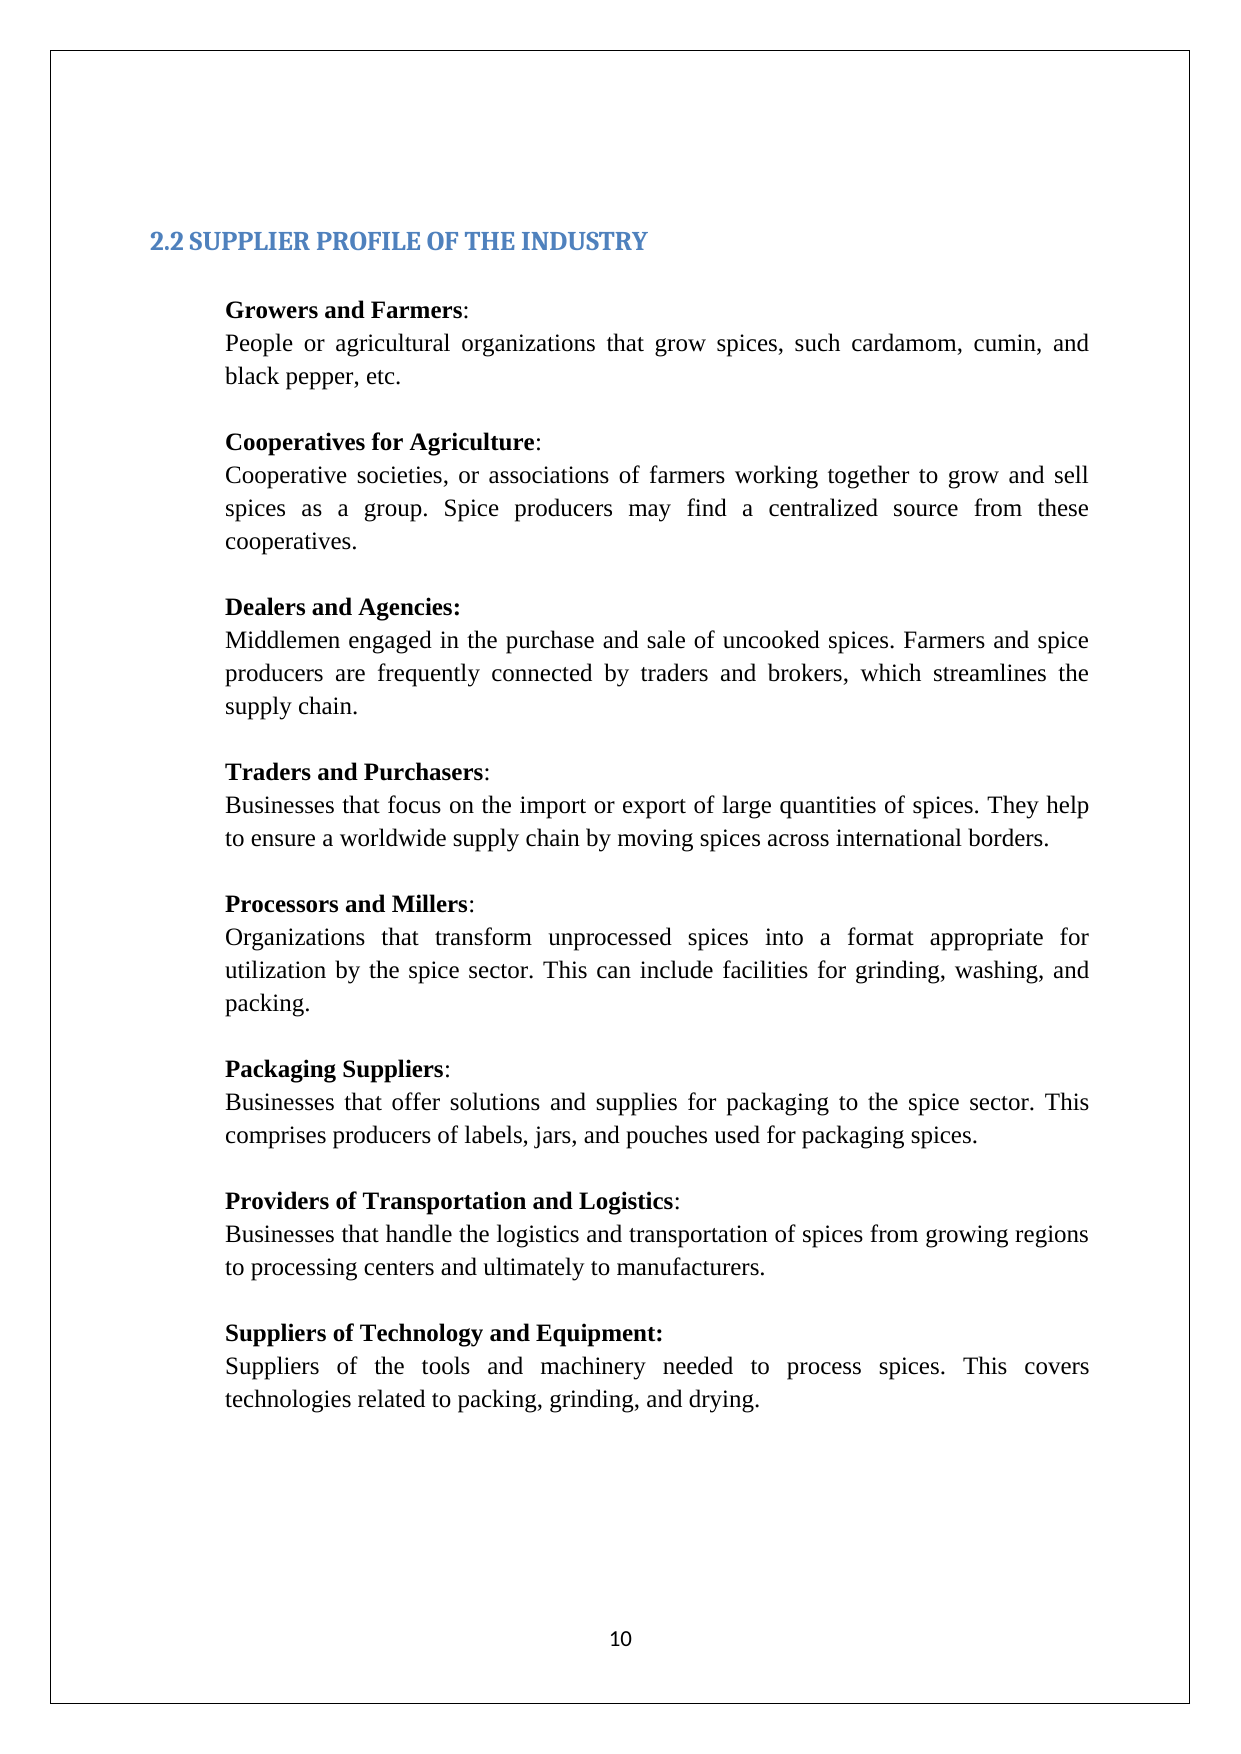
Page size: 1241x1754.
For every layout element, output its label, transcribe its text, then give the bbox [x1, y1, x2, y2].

subtitle 2.2 SUPPLIER PROFILE OF THE INDUSTRY [150, 226, 1090, 257]
list Suppliers of the tools and machinery needed to process spices. This covers technologies related to packing, grinding, and drying. [225, 1351, 1090, 1413]
list Dealers and Agencies: [225, 592, 1090, 621]
list Businesses that handle the logistics and transportation of spices from growing regions to processing centers and ultimately to manufacturers. [225, 1219, 1090, 1281]
list Businesses that focus on the import or export of large quantities of spices. They help to ensure a worldwide supply chain by moving spices across international borders. [225, 790, 1090, 852]
list Providers of Transportation and Logistics: [225, 1186, 1090, 1215]
list Organizations that transform unprocessed spices into a format appropriate for utilization by the spice sector. This can include facilities for grinding, washing, and packing. [225, 922, 1090, 1017]
list People or agricultural organizations that grow spices, such cardamom, cumin, and black pepper, etc. [225, 328, 1090, 389]
list Cooperatives for Agriculture: [225, 427, 1090, 456]
list Middlemen engaged in the purchase and sale of uncooked spices. Farmers and spice producers are frequently connected by traders and brokers, which streamlines the supply chain. [225, 625, 1090, 720]
list Cooperative societies, or associations of farmers working together to grow and sell spices as a group. Spice producers may find a centralized source from these cooperatives. [225, 460, 1090, 554]
list Suppliers of Technology and Equipment: [225, 1318, 1090, 1347]
list Businesses that offer solutions and supplies for packaging to the spice sector. This comprises producers of labels, jars, and pouches used for packaging spices. [225, 1087, 1090, 1149]
list Packaging Suppliers: [225, 1054, 1090, 1083]
list Growers and Farmers: [225, 295, 1090, 323]
list Traders and Purchasers: [225, 757, 1090, 786]
list Processors and Millers: [225, 889, 1090, 918]
